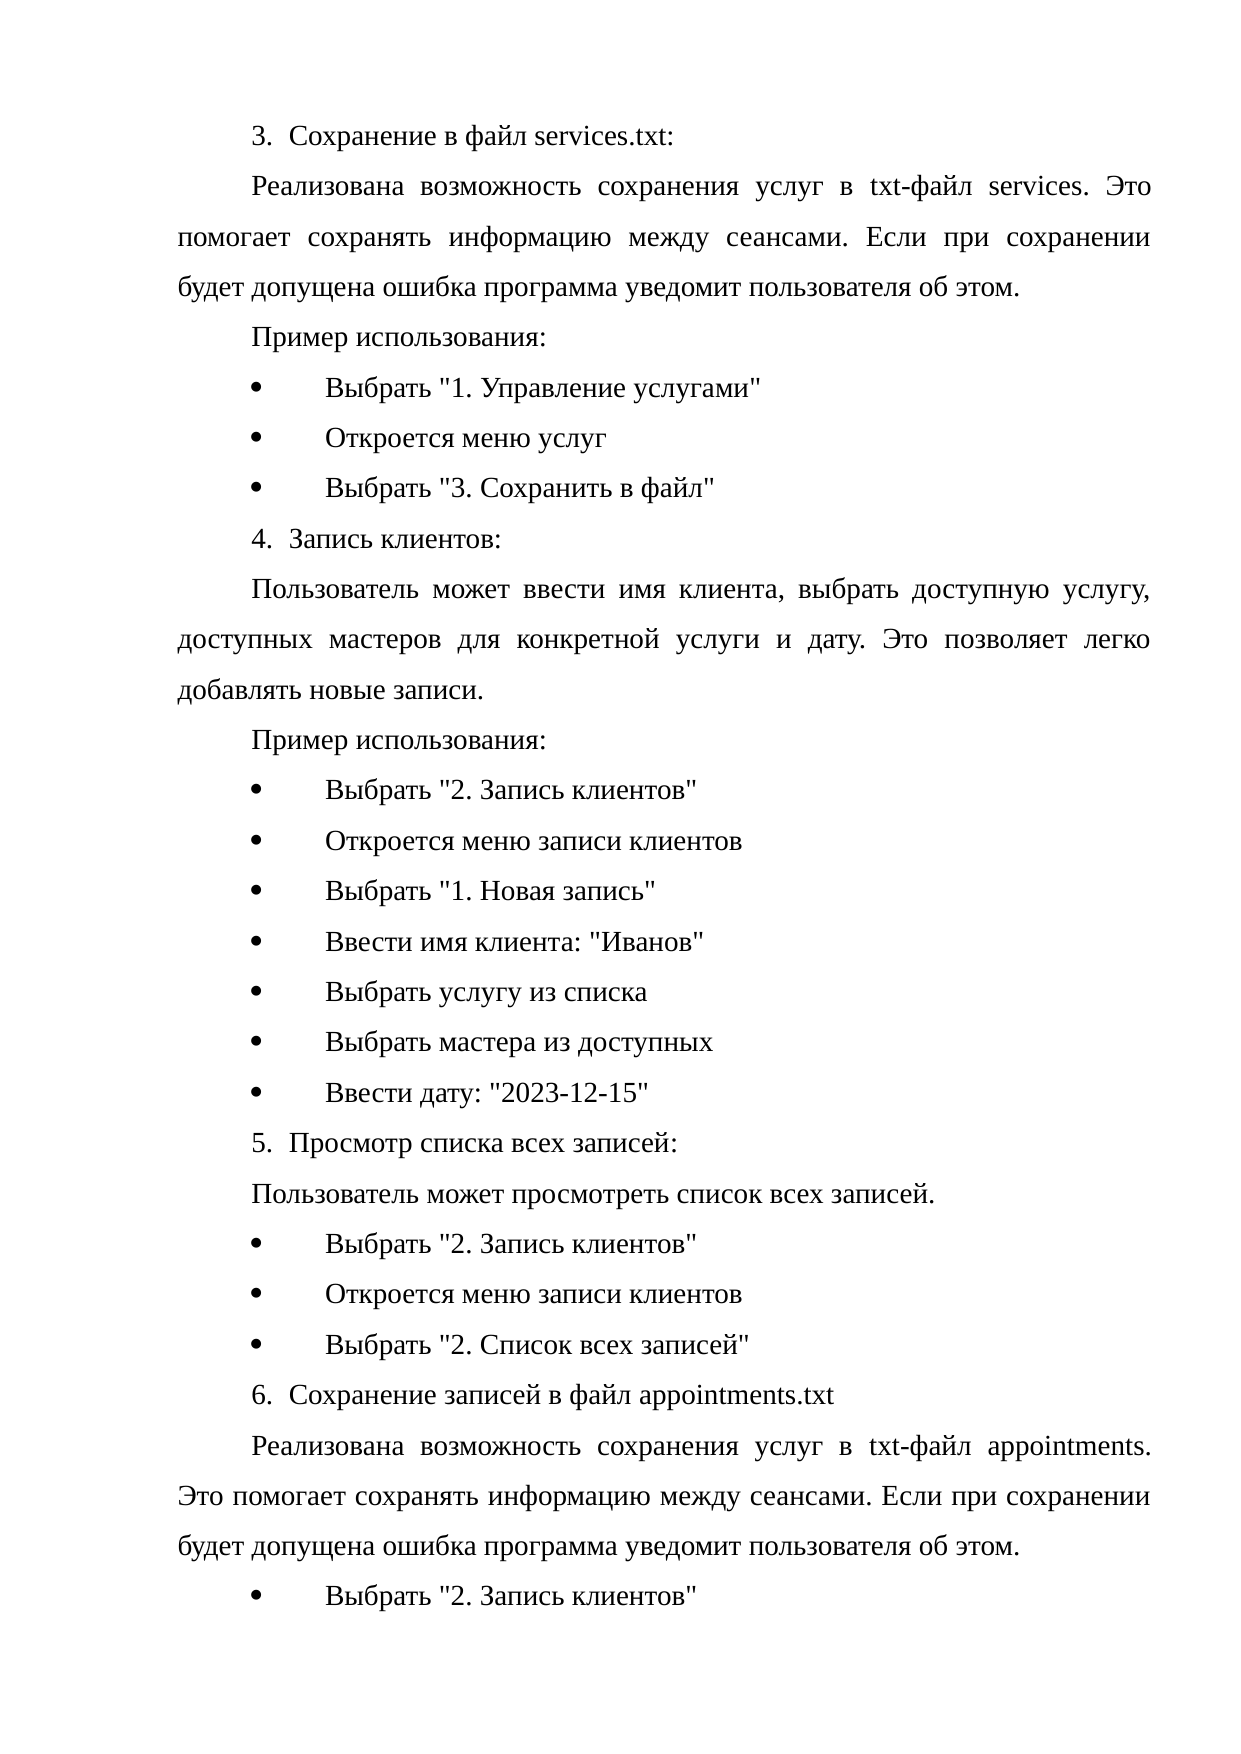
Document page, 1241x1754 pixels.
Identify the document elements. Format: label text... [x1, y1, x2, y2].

list Откроется меню записи клиентов [177, 823, 1152, 857]
list Откроется меню записи клиентов [177, 1276, 1152, 1310]
list Откроется меню услуг [177, 420, 1152, 454]
list Выбрать "1. Новая запись" [177, 873, 1152, 907]
list Ввести имя клиента: "Иванов" [177, 924, 1152, 957]
list Выбрать "1. Управление услугами" [177, 370, 1152, 403]
list Сохранение в файл services.txt: [251, 118, 1152, 152]
text Пользователь может ввести имя клиента, выбрать доступную услугу, доступных мастеров для конкретной услуги и дату. Это позволяет легко добавлять новые записи. [177, 571, 1152, 705]
list Выбрать "2. Список всех записей" [177, 1327, 1152, 1361]
text Реализована возможность сохранения услуг в txt-файл appointments. Это помогает сохранять информацию между сеансами. Если при сохранении будет допущена ошибка программа уведомит пользователя об этом. [177, 1428, 1152, 1562]
list Выбрать "3. Сохранить в файл" [177, 471, 1152, 504]
text Пример использования: [177, 722, 1152, 756]
list Выбрать "2. Запись клиентов" [177, 772, 1152, 806]
text Пользователь может просмотреть список всех записей. [177, 1176, 1152, 1209]
list Выбрать мастера из доступных [177, 1024, 1152, 1058]
text Пример использования: [177, 319, 1152, 353]
list Запись клиентов: [251, 521, 1152, 554]
list Выбрать услугу из списка [177, 974, 1152, 1008]
list Просмотр списка всех записей: [251, 1125, 1152, 1159]
list Выбрать "2. Запись клиентов" [177, 1226, 1152, 1260]
list Выбрать "2. Запись клиентов" [177, 1578, 1152, 1612]
list Ввести дату: "2023-12-15" [177, 1075, 1152, 1109]
list Сохранение записей в файл appointments.txt [251, 1377, 1152, 1411]
text Реализована возможность сохранения услуг в txt-файл services. Это помогает сохранять информацию между сеансами. Если при сохранении будет допущена ошибка программа уведомит пользователя об этом. [177, 168, 1152, 303]
